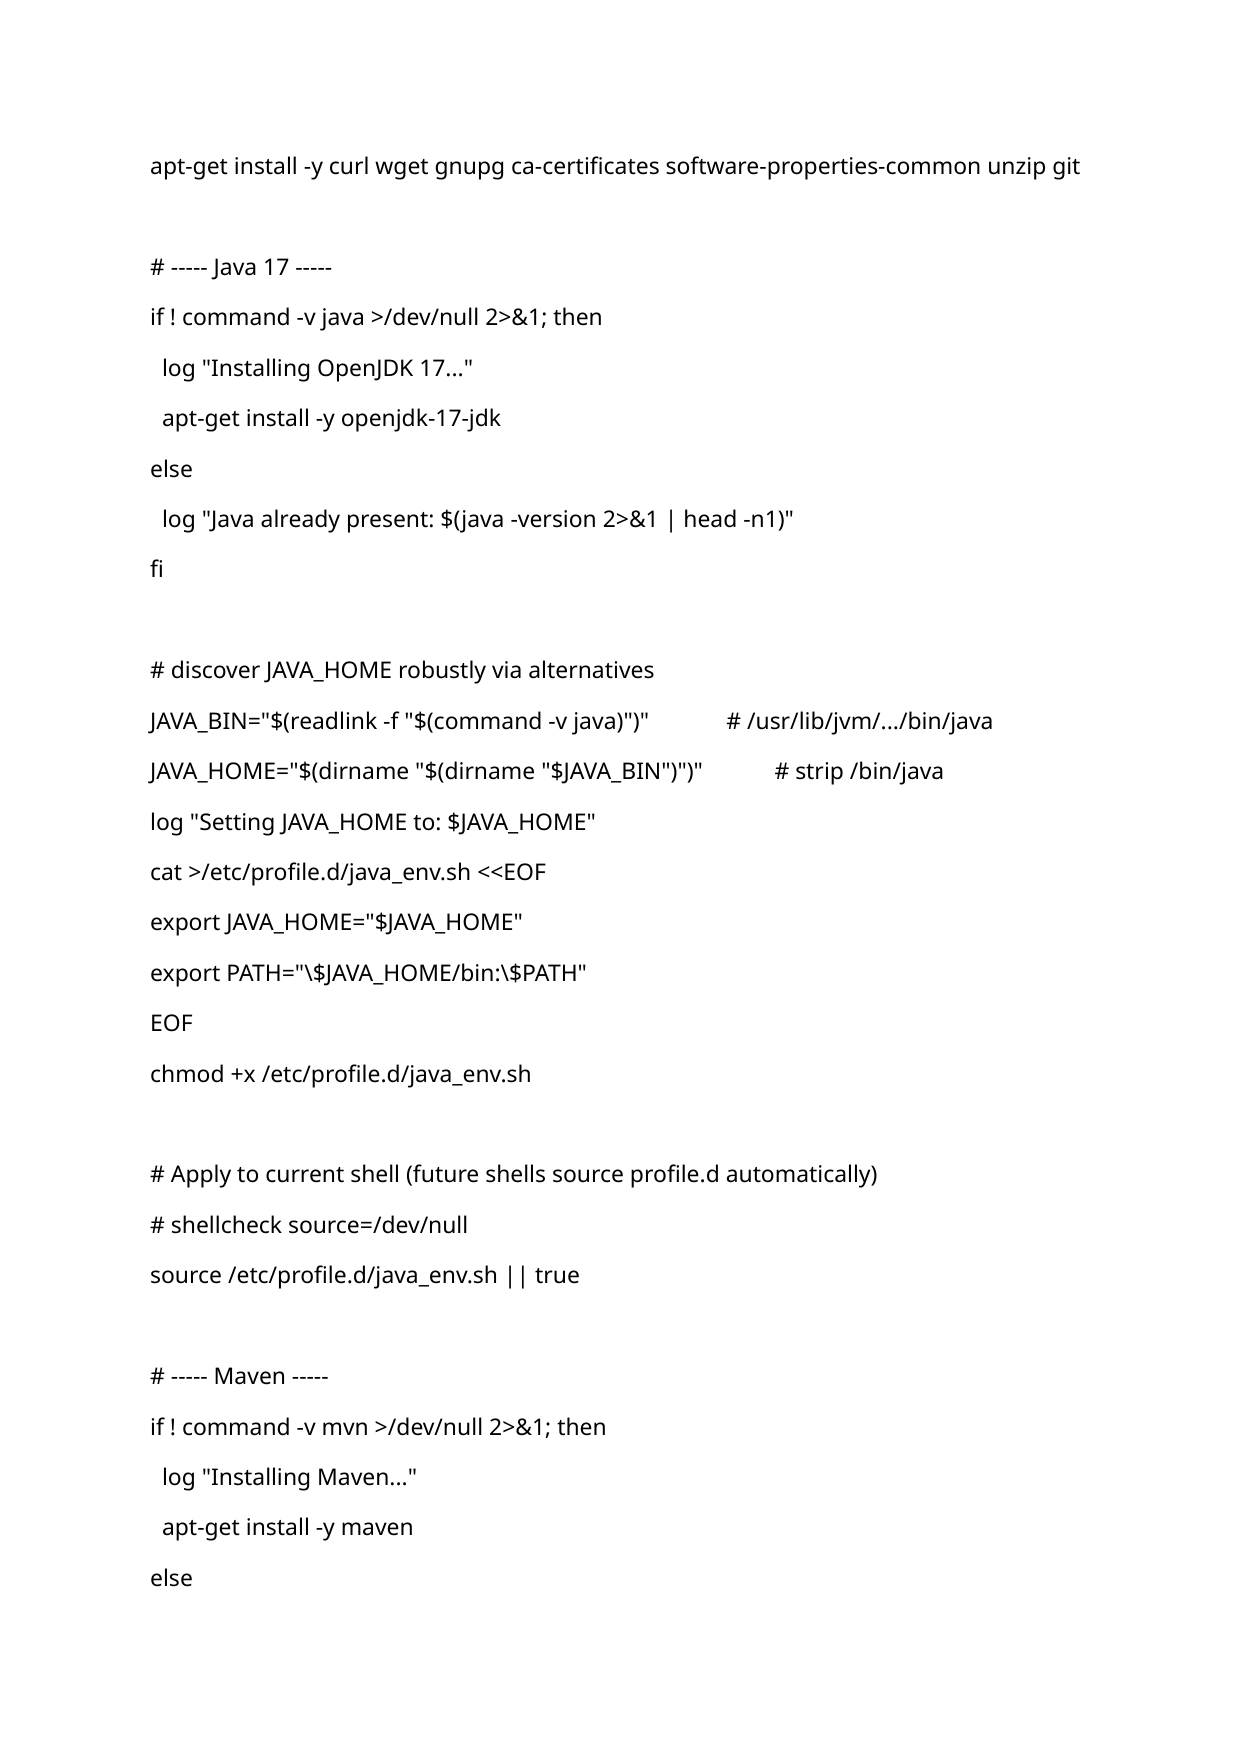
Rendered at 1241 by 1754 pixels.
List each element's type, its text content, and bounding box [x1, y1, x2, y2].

text chmod +x /etc/profile.d/java_env.sh [150, 1057, 1090, 1089]
text if ! command -v mvn >/dev/null 2>&1; then [150, 1410, 1090, 1442]
text log "Installing OpenJDK 17..." [150, 352, 1090, 383]
text apt-get install -y curl wget gnupg ca-certificates software-properties-common unzip git [150, 150, 1090, 181]
text export JAVA_HOME="$JAVA_HOME" [150, 906, 1090, 937]
text log "Installing Maven..." [150, 1461, 1090, 1492]
text # discover JAVA_HOME robustly via alternatives [150, 654, 1090, 685]
text # Apply to current shell (future shells source profile.d automatically) [150, 1158, 1090, 1189]
text if ! command -v java >/dev/null 2>&1; then [150, 301, 1090, 332]
text cat >/etc/profile.d/java_env.sh <<EOF [150, 856, 1090, 887]
text JAVA_HOME="$(dirname "$(dirname "$JAVA_BIN")")" # strip /bin/java [150, 755, 1090, 786]
text fi [150, 553, 1090, 584]
text log "Setting JAVA_HOME to: $JAVA_HOME" [150, 805, 1090, 837]
text # ----- Maven ----- [150, 1360, 1090, 1391]
text else [150, 452, 1090, 484]
text # shellcheck source=/dev/null [150, 1209, 1090, 1240]
text source /etc/profile.d/java_env.sh || true [150, 1259, 1090, 1290]
text EOF [150, 1007, 1090, 1038]
text log "Java already present: $(java -version 2>&1 | head -n1)" [150, 503, 1090, 534]
text export PATH="\$JAVA_HOME/bin:\$PATH" [150, 957, 1090, 988]
text JAVA_BIN="$(readlink -f "$(command -v java)")" # /usr/lib/jvm/.../bin/java [150, 704, 1090, 736]
text apt-get install -y openjdk-17-jdk [150, 402, 1090, 433]
text else [150, 1562, 1090, 1593]
text # ----- Java 17 ----- [150, 251, 1090, 282]
text apt-get install -y maven [150, 1511, 1090, 1542]
